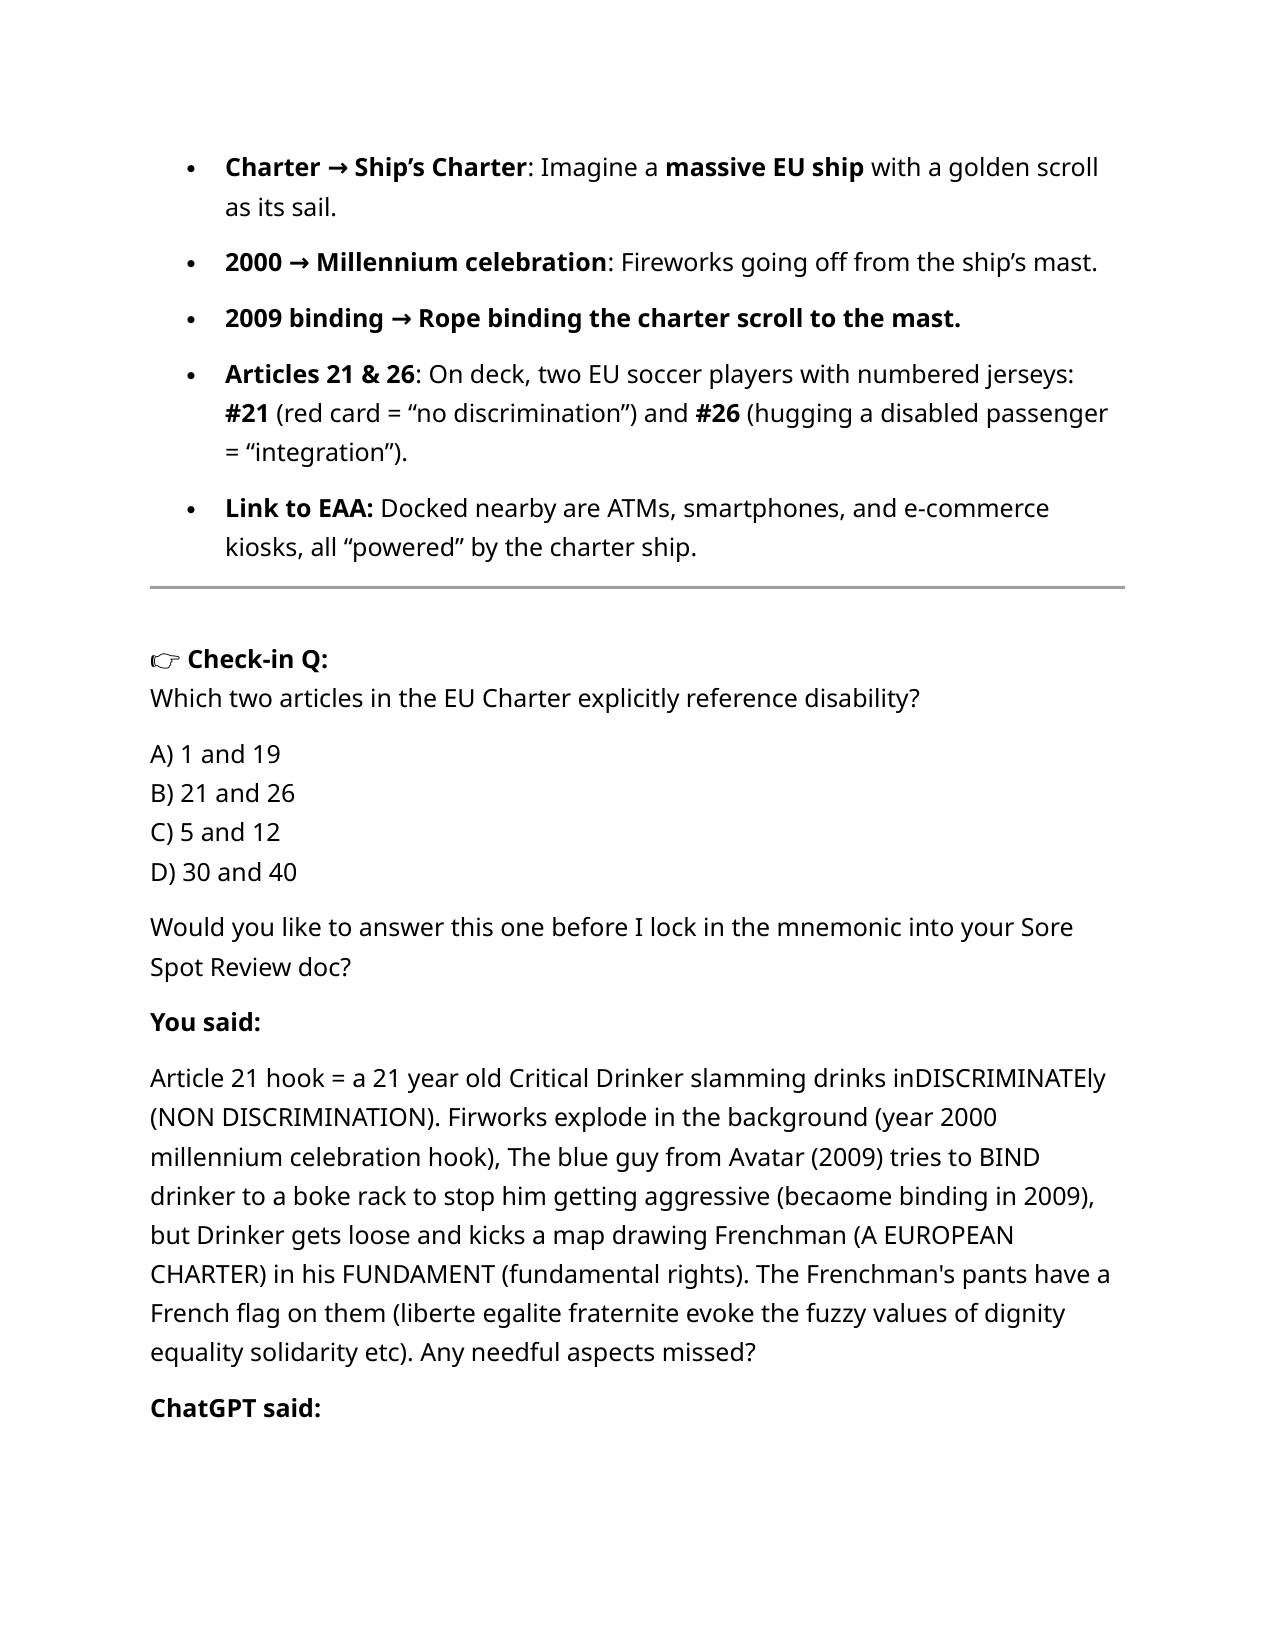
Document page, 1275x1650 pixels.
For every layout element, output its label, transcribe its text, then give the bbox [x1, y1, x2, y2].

text ChatGPT said: [150, 1391, 1125, 1425]
text You said: [150, 1005, 1125, 1039]
list Charter → Ship’s Charter: Imagine a massive EU ship with a golden scroll as its sail. [187, 150, 1125, 223]
list 2009 binding → Rope binding the charter scroll to the mast. [187, 301, 1125, 335]
list 2000 → Millennium celebration: Fireworks going off from the ship’s mast. [187, 245, 1125, 279]
list Articles 21 & 26: On deck, two EU soccer players with numbered jerseys: #21 (red card = “no discrimination”) and #26 (hugging a disabled passenger = “integration”). [187, 357, 1125, 469]
list Link to EAA: Docked nearby are ATMs, smartphones, and e-commerce kiosks, all “powered” by the charter ship. [187, 491, 1125, 564]
text Article 21 hook = a 21 year old Critical Drinker slamming drinks inDISCRIMINATEly (NON DISCRIMINATION). Firworks explode in the background (year 2000 millennium celebration hook), The blue guy from Avatar (2009) tries to BIND drinker to a boke rack to stop him getting aggressive (becaome binding in 2009), but Drinker gets loose and kicks a map drawing Frenchman (A EUROPEAN CHARTER) in his FUNDAMENT (fundamental rights). The Frenchman's pants have a French flag on them (liberte egalite fraternite evoke the fuzzy values of dignity equality solidarity etc). Any needful aspects missed? [150, 1061, 1125, 1369]
text 👉 Check-in Q: Which two articles in the EU Charter explicitly reference disability? [150, 642, 1125, 715]
text A) 1 and 19 B) 21 and 26 C) 5 and 12 D) 30 and 40 [150, 737, 1125, 888]
text Would you like to answer this one before I lock in the mnemonic into your Sore Spot Review doc? [150, 910, 1125, 983]
